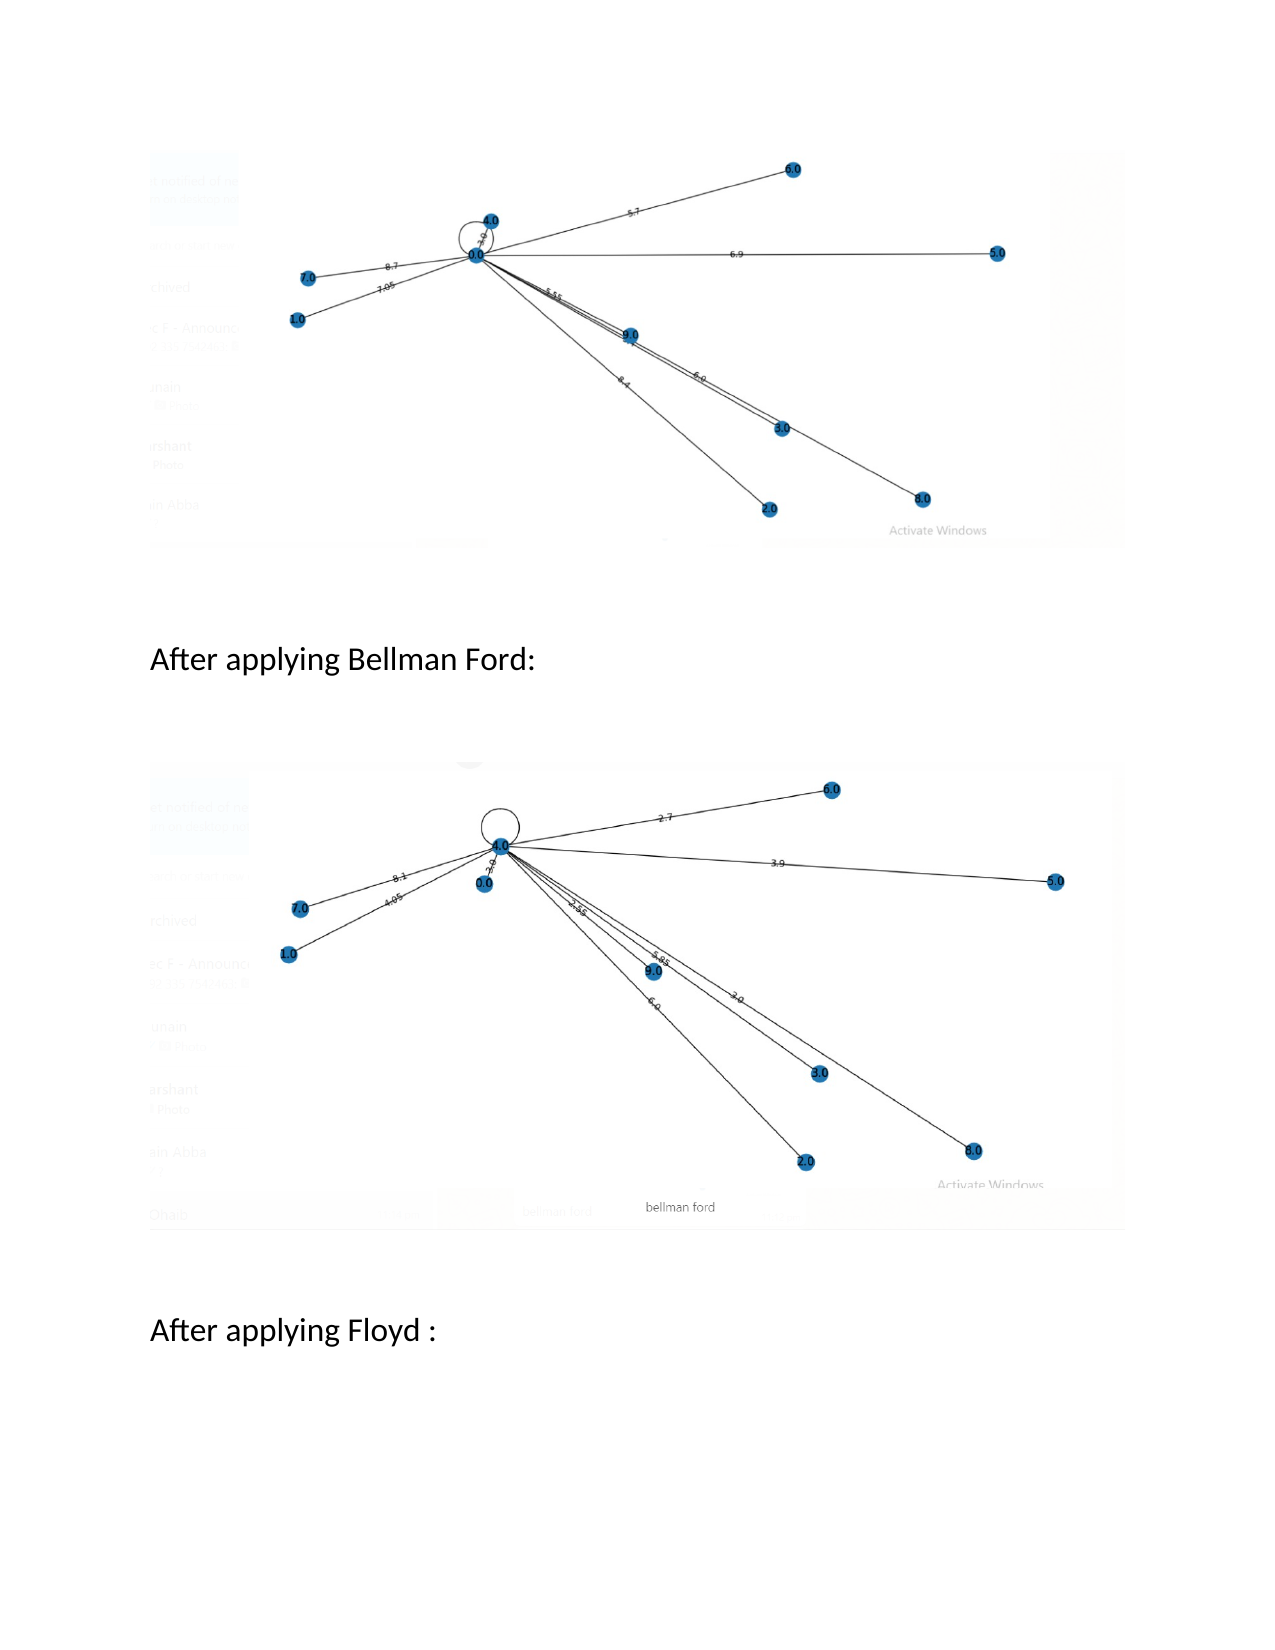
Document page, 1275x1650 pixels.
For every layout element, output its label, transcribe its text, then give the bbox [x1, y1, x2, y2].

picture [150, 150, 1125, 548]
text After applying Floyd : [150, 1309, 1125, 1350]
picture [150, 759, 1125, 1230]
text After applying Bellman Ford: [150, 638, 1125, 678]
